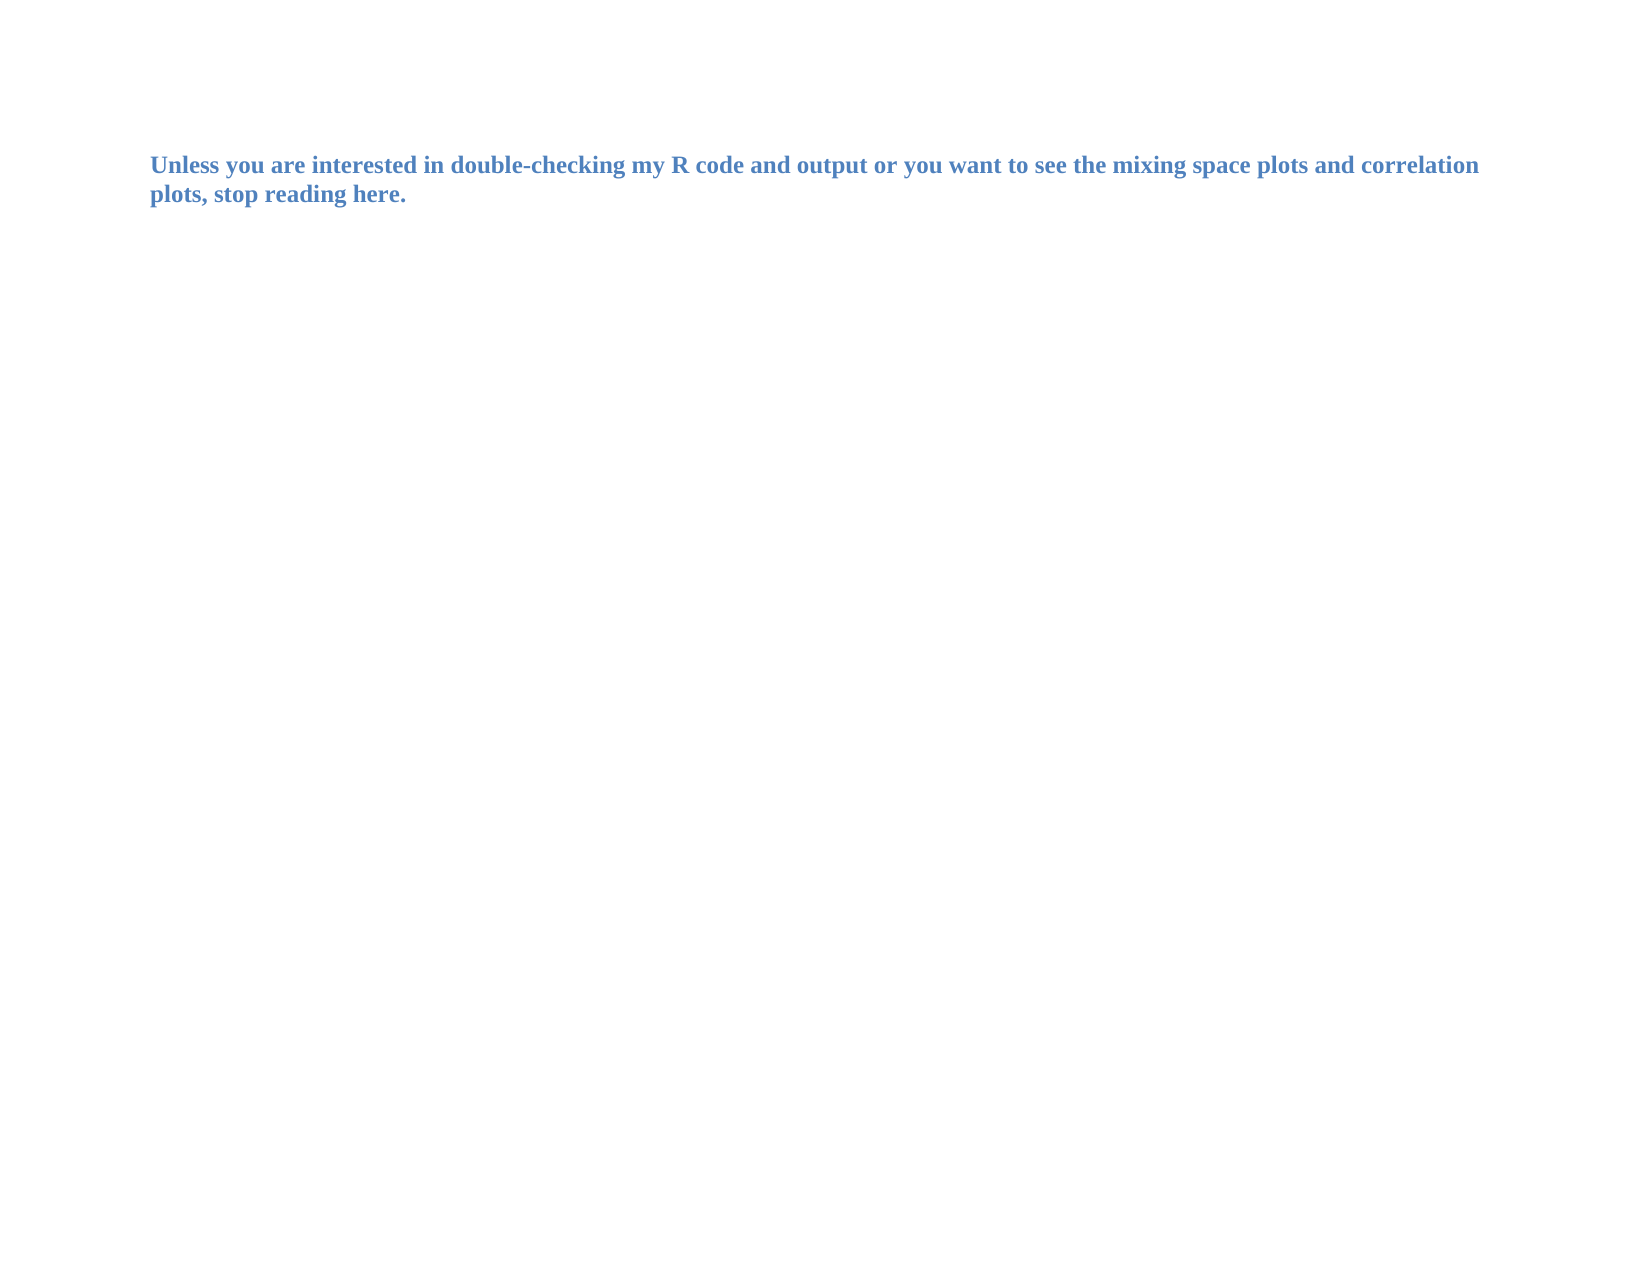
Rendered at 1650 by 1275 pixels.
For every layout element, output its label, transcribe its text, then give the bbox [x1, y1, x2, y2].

subtitle Unless you are interested in double-checking my R code and output or you want to see the mixing space plots and correlation plots, stop reading here. [150, 150, 1500, 207]
